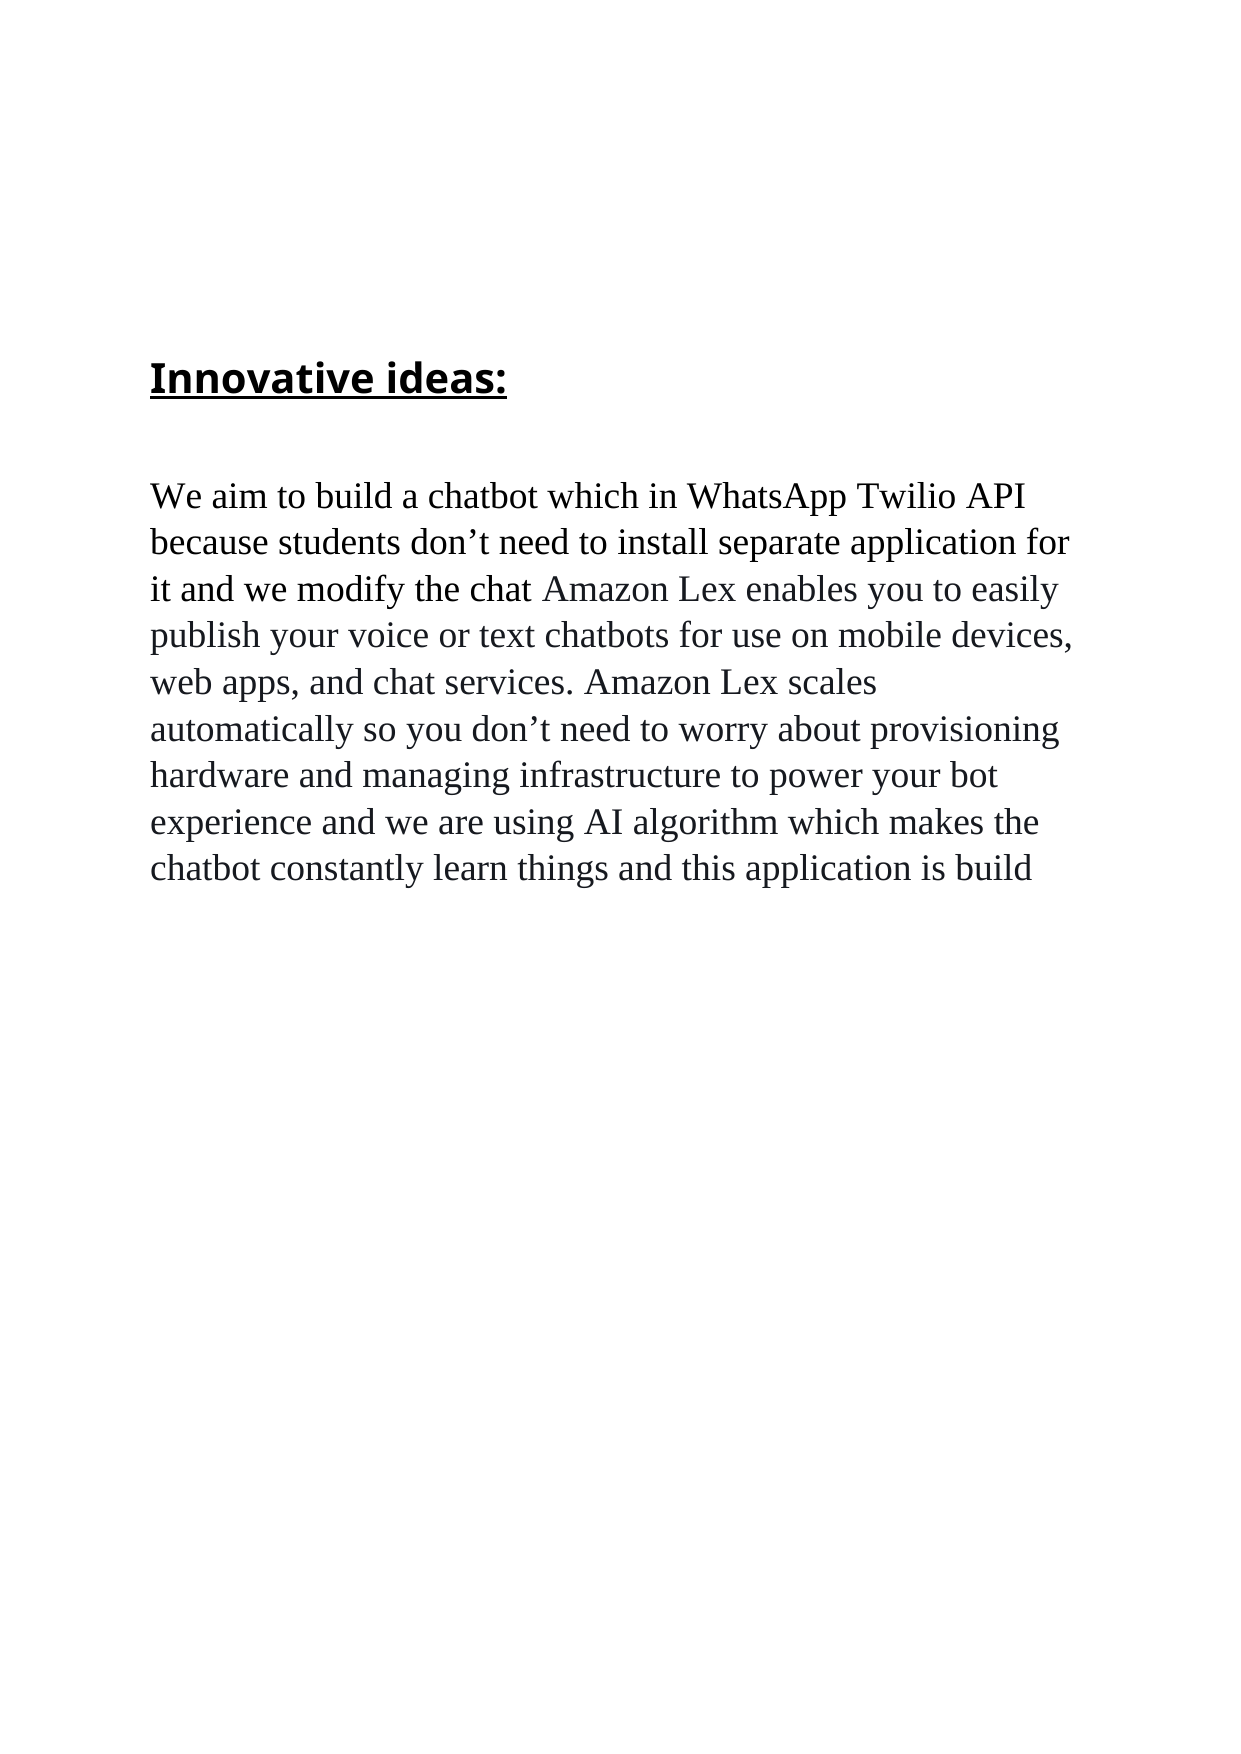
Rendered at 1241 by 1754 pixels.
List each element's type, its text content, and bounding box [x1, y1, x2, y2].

text Innovative ideas: [150, 348, 1090, 405]
text We aim to build a chatbot which in WhatsApp Twilio API because students don’t need to install separate application for it and we modify the chat Amazon Lex enables you to easily publish your voice or text chatbots for use on mobile devices, web apps, and chat services. Amazon Lex scales automatically so you don’t need to worry about provisioning hardware and managing infrastructure to power your bot experience and we are using AI algorithm which makes the chatbot constantly learn things and this application is build [150, 473, 1090, 889]
